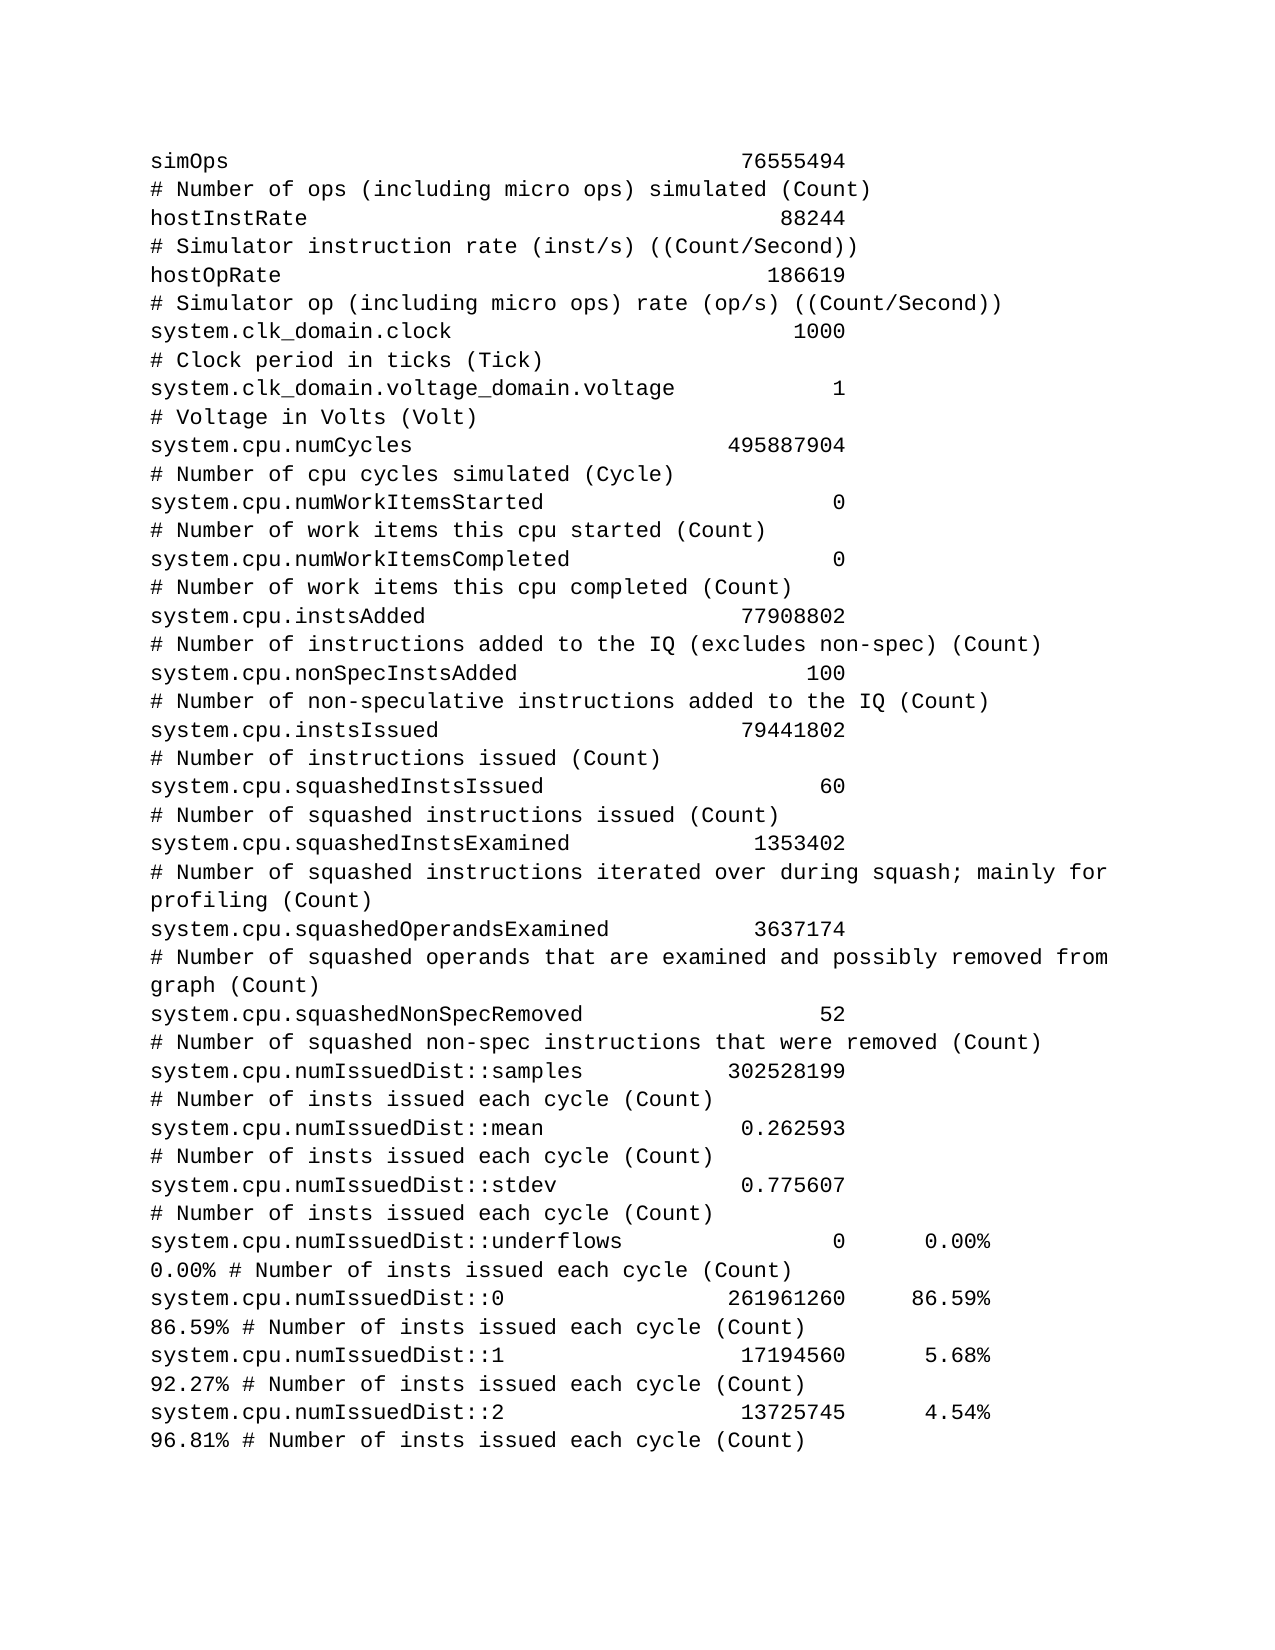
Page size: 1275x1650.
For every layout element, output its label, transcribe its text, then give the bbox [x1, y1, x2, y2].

text system.cpu.numIssuedDist::2 13725745 4.54% 96.81% # Number of insts issued each cycle (Count) [150, 1401, 1125, 1454]
text system.clk_domain.voltage_domain.voltage 1 # Voltage in Volts (Volt) [150, 377, 1125, 431]
text hostInstRate 88244 # Simulator instruction rate (inst/s) ((Count/Second)) [150, 207, 1125, 260]
text system.cpu.instsIssued 79441802 # Number of instructions issued (Count) [150, 719, 1125, 772]
text system.cpu.squashedInstsExamined 1353402 # Number of squashed instructions iterated over during squash; mainly for profiling (Count) [150, 832, 1125, 914]
text system.cpu.numWorkItemsCompleted 0 # Number of work items this cpu completed (Count) [150, 548, 1125, 601]
text system.clk_domain.clock 1000 # Clock period in ticks (Tick) [150, 321, 1125, 374]
text hostOpRate 186619 # Simulator op (including micro ops) rate (op/s) ((Count/Second)) [150, 264, 1125, 317]
text system.cpu.numIssuedDist::0 261961260 86.59% 86.59% # Number of insts issued each cycle (Count) [150, 1287, 1125, 1341]
text system.cpu.numIssuedDist::samples 302528199 # Number of insts issued each cycle (Count) [150, 1060, 1125, 1113]
text simOps 76555494 # Number of ops (including micro ops) simulated (Count) [150, 150, 1125, 203]
text system.cpu.numIssuedDist::1 17194560 5.68% 92.27% # Number of insts issued each cycle (Count) [150, 1344, 1125, 1398]
text system.cpu.nonSpecInstsAdded 100 # Number of non-speculative instructions added to the IQ (Count) [150, 662, 1125, 715]
text system.cpu.numIssuedDist::stdev 0.775607 # Number of insts issued each cycle (Count) [150, 1174, 1125, 1227]
text system.cpu.instsAdded 77908802 # Number of instructions added to the IQ (excludes non-spec) (Count) [150, 605, 1125, 658]
text system.cpu.squashedInstsIssued 60 # Number of squashed instructions issued (Count) [150, 776, 1125, 829]
text system.cpu.squashedOperandsExamined 3637174 # Number of squashed operands that are examined and possibly removed from graph (Count) [150, 918, 1125, 999]
text system.cpu.numIssuedDist::mean 0.262593 # Number of insts issued each cycle (Count) [150, 1117, 1125, 1170]
text system.cpu.numWorkItemsStarted 0 # Number of work items this cpu started (Count) [150, 491, 1125, 544]
text system.cpu.squashedNonSpecRemoved 52 # Number of squashed non-spec instructions that were removed (Count) [150, 1003, 1125, 1056]
text system.cpu.numIssuedDist::underflows 0 0.00% 0.00% # Number of insts issued each cycle (Count) [150, 1231, 1125, 1284]
text system.cpu.numCycles 495887904 # Number of cpu cycles simulated (Cycle) [150, 434, 1125, 488]
